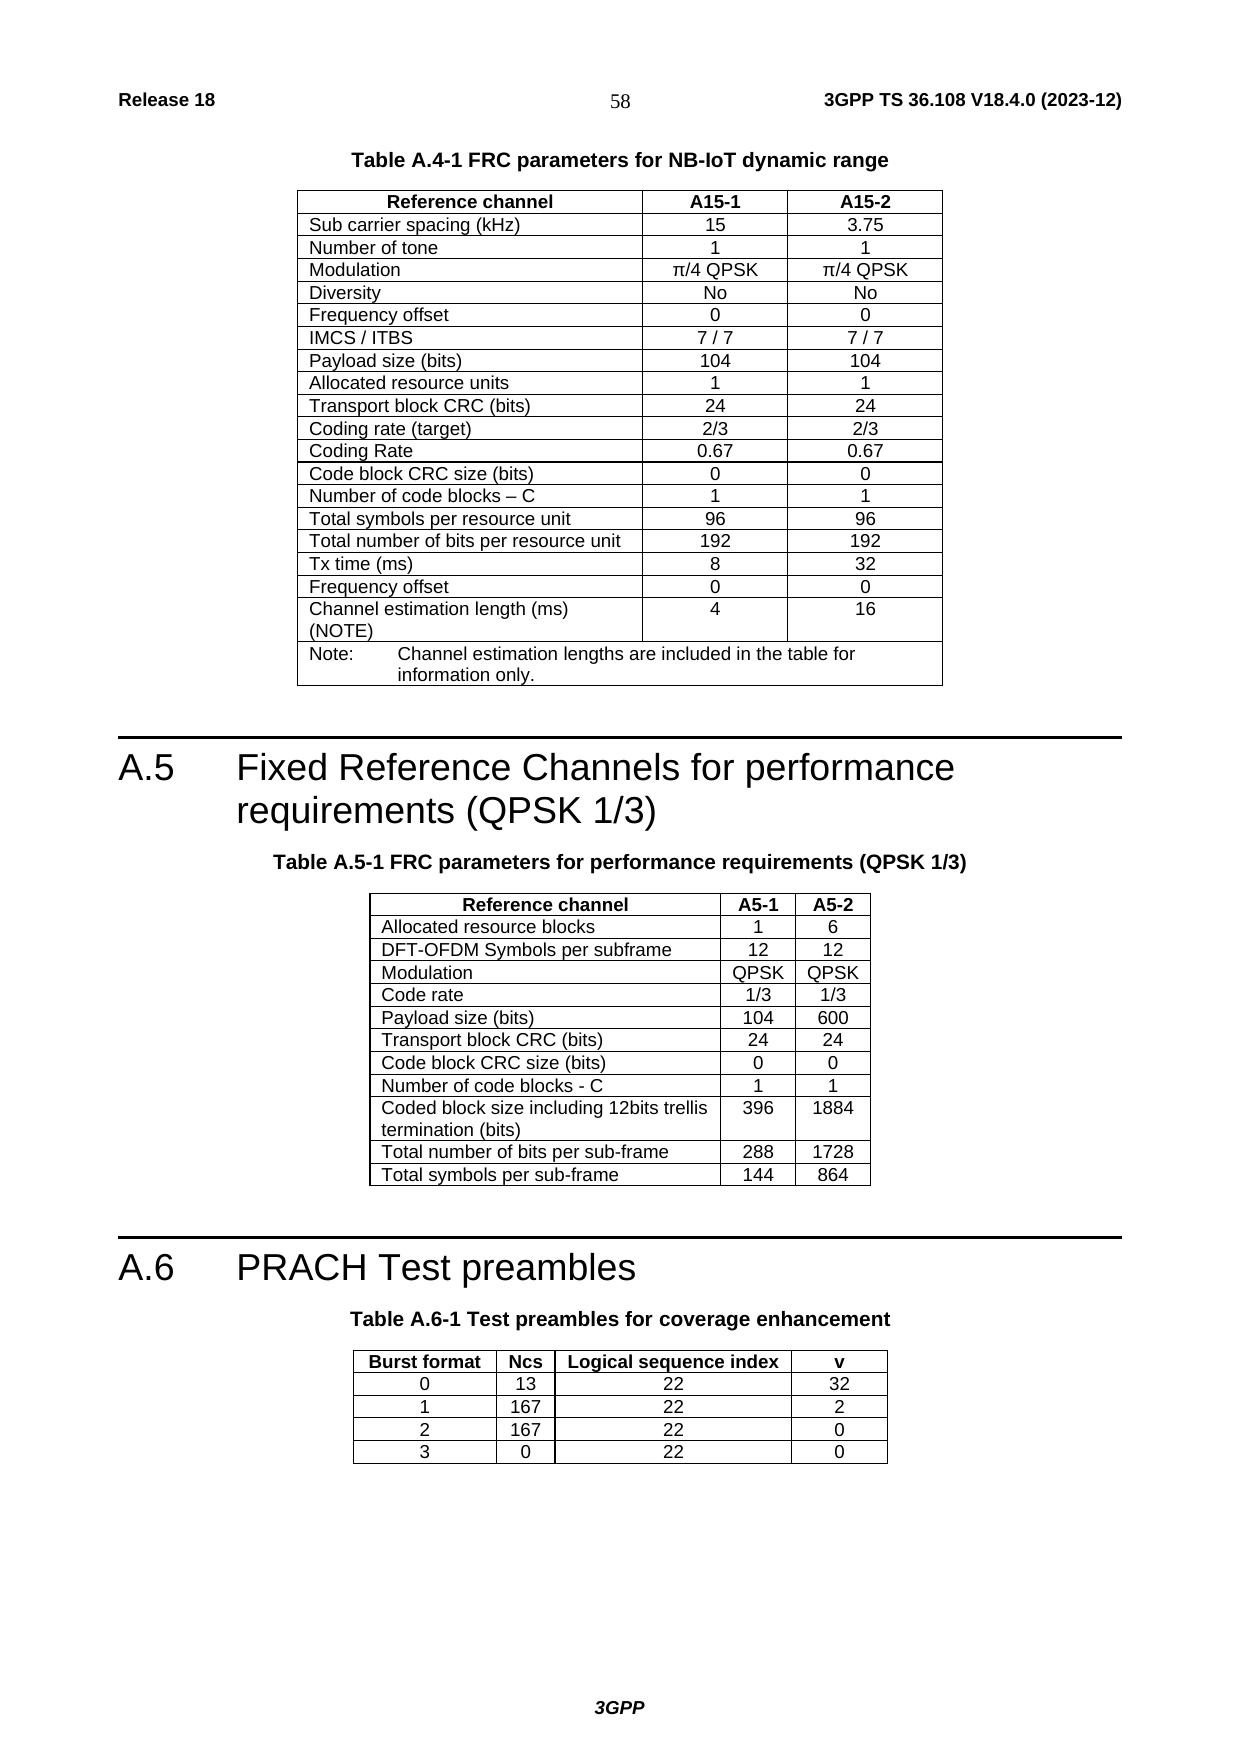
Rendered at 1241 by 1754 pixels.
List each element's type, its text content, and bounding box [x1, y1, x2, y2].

text Table A.6-1 Test preambles for coverage enhancement [118, 1307, 1122, 1331]
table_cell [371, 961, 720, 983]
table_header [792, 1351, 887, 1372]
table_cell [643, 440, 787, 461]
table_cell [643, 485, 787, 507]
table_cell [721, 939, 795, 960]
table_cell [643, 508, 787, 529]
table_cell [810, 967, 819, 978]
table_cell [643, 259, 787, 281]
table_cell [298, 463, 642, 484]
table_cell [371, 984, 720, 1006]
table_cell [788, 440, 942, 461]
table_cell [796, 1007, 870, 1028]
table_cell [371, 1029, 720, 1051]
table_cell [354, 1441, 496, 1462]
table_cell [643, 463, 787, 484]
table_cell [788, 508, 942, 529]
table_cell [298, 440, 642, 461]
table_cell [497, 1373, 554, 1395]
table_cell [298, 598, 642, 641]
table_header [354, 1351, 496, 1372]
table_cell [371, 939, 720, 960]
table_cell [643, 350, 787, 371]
text Table A.5-1 FRC parameters for performance requirements (QPSK 1/3) [118, 850, 1122, 874]
subtitle A.6 PRACH Test preambles [118, 1239, 1122, 1288]
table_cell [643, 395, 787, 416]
table_header Reference channel [298, 191, 642, 213]
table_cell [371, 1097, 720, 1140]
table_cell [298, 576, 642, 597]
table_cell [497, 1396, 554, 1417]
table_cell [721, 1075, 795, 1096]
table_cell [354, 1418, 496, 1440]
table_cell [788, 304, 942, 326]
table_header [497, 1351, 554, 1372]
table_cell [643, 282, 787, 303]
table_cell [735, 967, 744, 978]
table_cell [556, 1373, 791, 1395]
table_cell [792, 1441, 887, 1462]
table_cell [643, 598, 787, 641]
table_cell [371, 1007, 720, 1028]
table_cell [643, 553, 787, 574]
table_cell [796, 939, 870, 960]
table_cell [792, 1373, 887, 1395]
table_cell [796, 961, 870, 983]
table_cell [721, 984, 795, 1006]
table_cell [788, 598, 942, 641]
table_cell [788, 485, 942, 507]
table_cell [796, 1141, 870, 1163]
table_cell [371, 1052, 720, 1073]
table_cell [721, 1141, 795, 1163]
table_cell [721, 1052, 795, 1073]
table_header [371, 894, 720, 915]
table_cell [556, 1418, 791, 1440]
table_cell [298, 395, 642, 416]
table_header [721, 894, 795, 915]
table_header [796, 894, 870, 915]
text Table A.4-1 FRC parameters for NB-IoT dynamic range [118, 147, 1122, 171]
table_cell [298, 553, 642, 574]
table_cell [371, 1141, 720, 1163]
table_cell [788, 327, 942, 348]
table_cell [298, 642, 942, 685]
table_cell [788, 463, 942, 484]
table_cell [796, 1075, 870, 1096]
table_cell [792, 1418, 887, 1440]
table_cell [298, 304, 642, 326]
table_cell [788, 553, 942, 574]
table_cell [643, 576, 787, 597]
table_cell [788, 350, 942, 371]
table_cell 1 [643, 236, 787, 258]
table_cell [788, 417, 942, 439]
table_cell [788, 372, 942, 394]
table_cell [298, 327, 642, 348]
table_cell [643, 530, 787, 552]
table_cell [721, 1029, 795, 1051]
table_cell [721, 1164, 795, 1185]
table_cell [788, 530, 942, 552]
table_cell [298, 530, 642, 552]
table_cell 3.75 [788, 214, 942, 235]
table_cell 15 [643, 214, 787, 235]
table_header A15-2 [788, 191, 942, 213]
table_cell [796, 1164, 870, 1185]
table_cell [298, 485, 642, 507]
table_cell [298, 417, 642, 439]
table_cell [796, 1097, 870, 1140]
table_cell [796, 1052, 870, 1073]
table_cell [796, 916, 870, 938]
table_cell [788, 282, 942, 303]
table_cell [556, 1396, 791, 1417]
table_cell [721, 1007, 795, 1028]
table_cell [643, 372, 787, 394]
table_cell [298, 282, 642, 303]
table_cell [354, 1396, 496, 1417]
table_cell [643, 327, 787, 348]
table_cell Number of tone [298, 236, 642, 258]
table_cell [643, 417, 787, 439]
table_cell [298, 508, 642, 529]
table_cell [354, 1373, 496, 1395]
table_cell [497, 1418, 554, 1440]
table_cell Modulation [298, 259, 642, 281]
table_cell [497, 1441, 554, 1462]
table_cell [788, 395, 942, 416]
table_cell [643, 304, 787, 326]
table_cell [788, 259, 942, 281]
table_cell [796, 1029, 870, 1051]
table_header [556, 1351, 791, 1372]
table_cell Sub carrier spacing (kHz) [298, 214, 642, 235]
subtitle A.5 Fixed Reference Channels for performance requirements (QPSK 1/3) [118, 739, 1122, 831]
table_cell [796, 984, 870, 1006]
table_header A15-1 [643, 191, 787, 213]
table_cell 1 [788, 236, 942, 258]
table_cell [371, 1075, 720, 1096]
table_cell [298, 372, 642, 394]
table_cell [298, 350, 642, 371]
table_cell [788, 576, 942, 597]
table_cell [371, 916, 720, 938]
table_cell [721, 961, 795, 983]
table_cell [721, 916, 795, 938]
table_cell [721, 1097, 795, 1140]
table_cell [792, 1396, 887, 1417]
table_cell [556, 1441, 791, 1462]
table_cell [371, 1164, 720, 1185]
